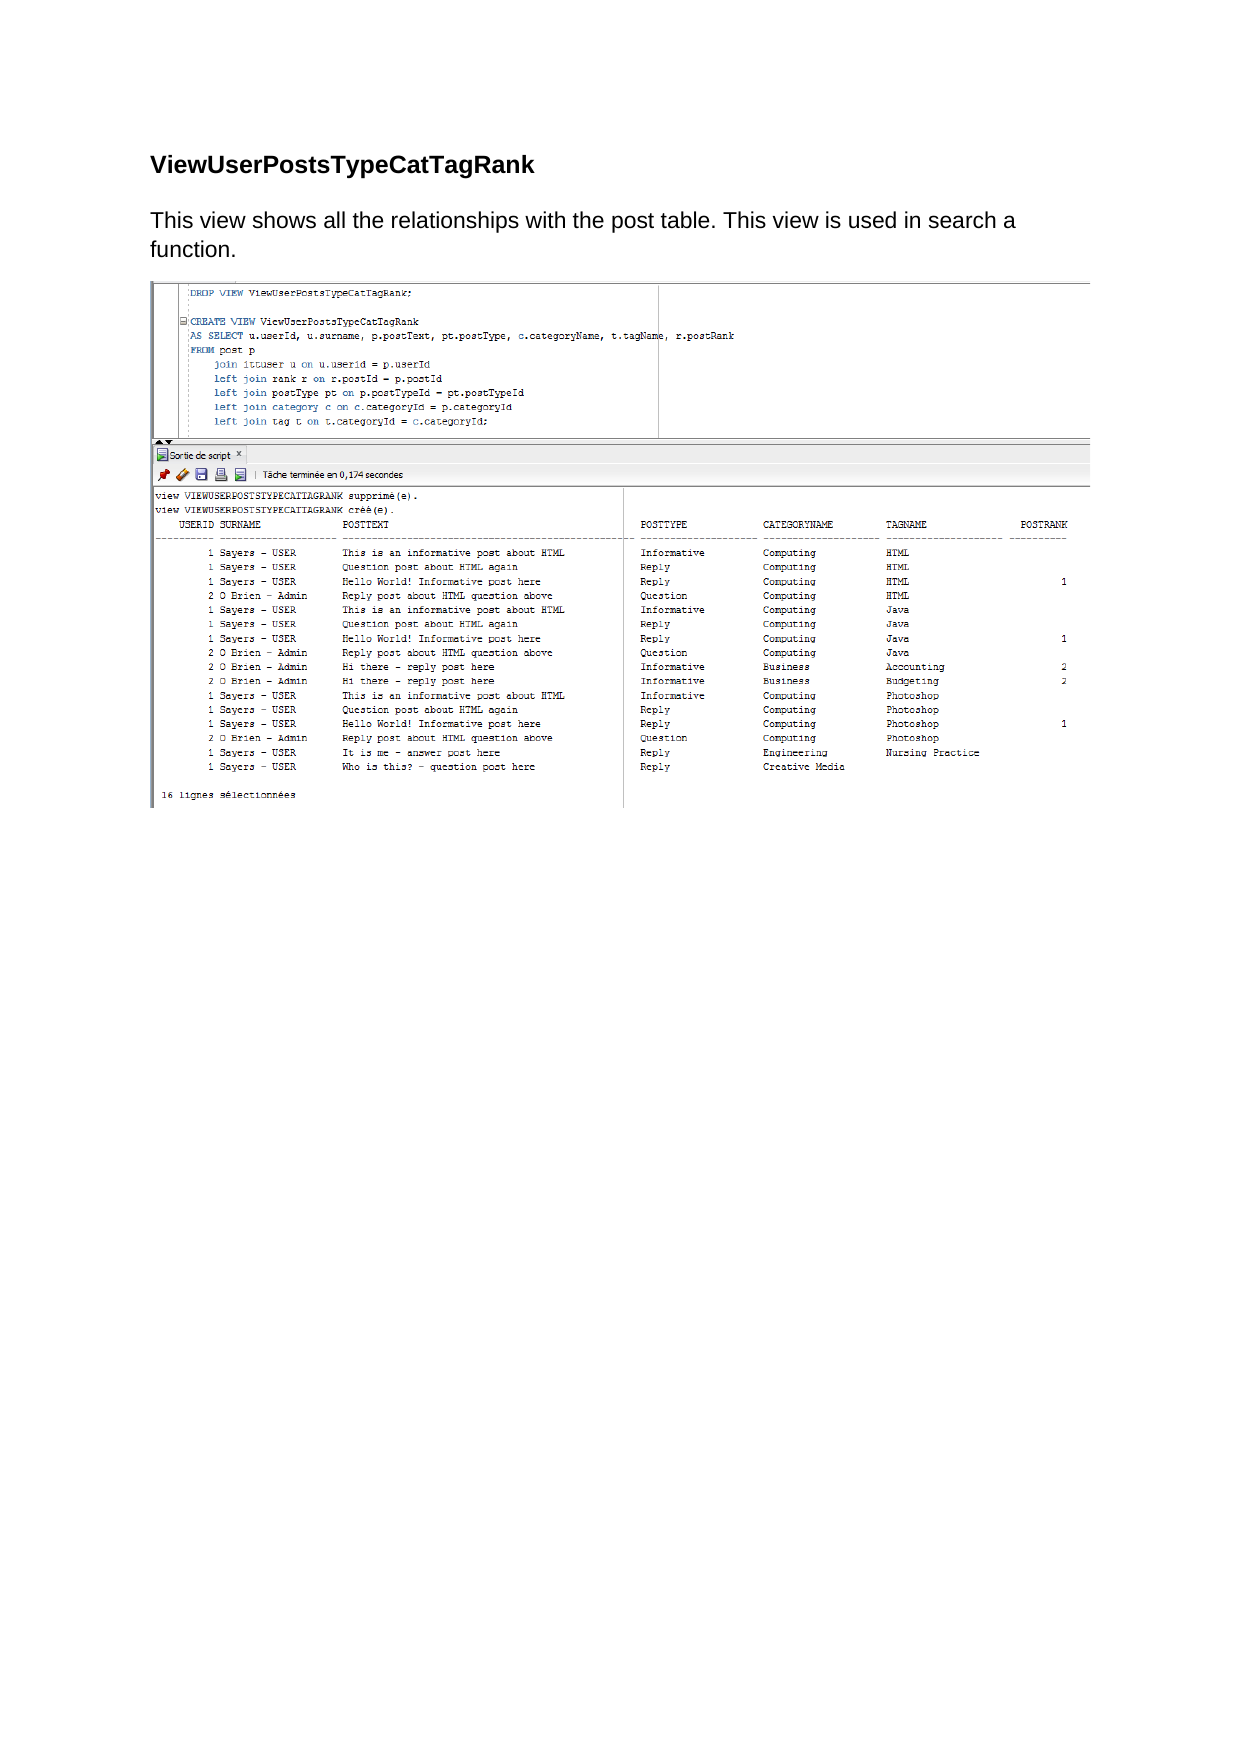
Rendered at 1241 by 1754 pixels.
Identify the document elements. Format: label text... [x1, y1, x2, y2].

text ViewUserPostsTypeCatTagRank [150, 150, 1090, 179]
picture [150, 281, 1091, 808]
text This view shows all the relationships with the post table. This view is used in search a function. [150, 207, 1090, 262]
